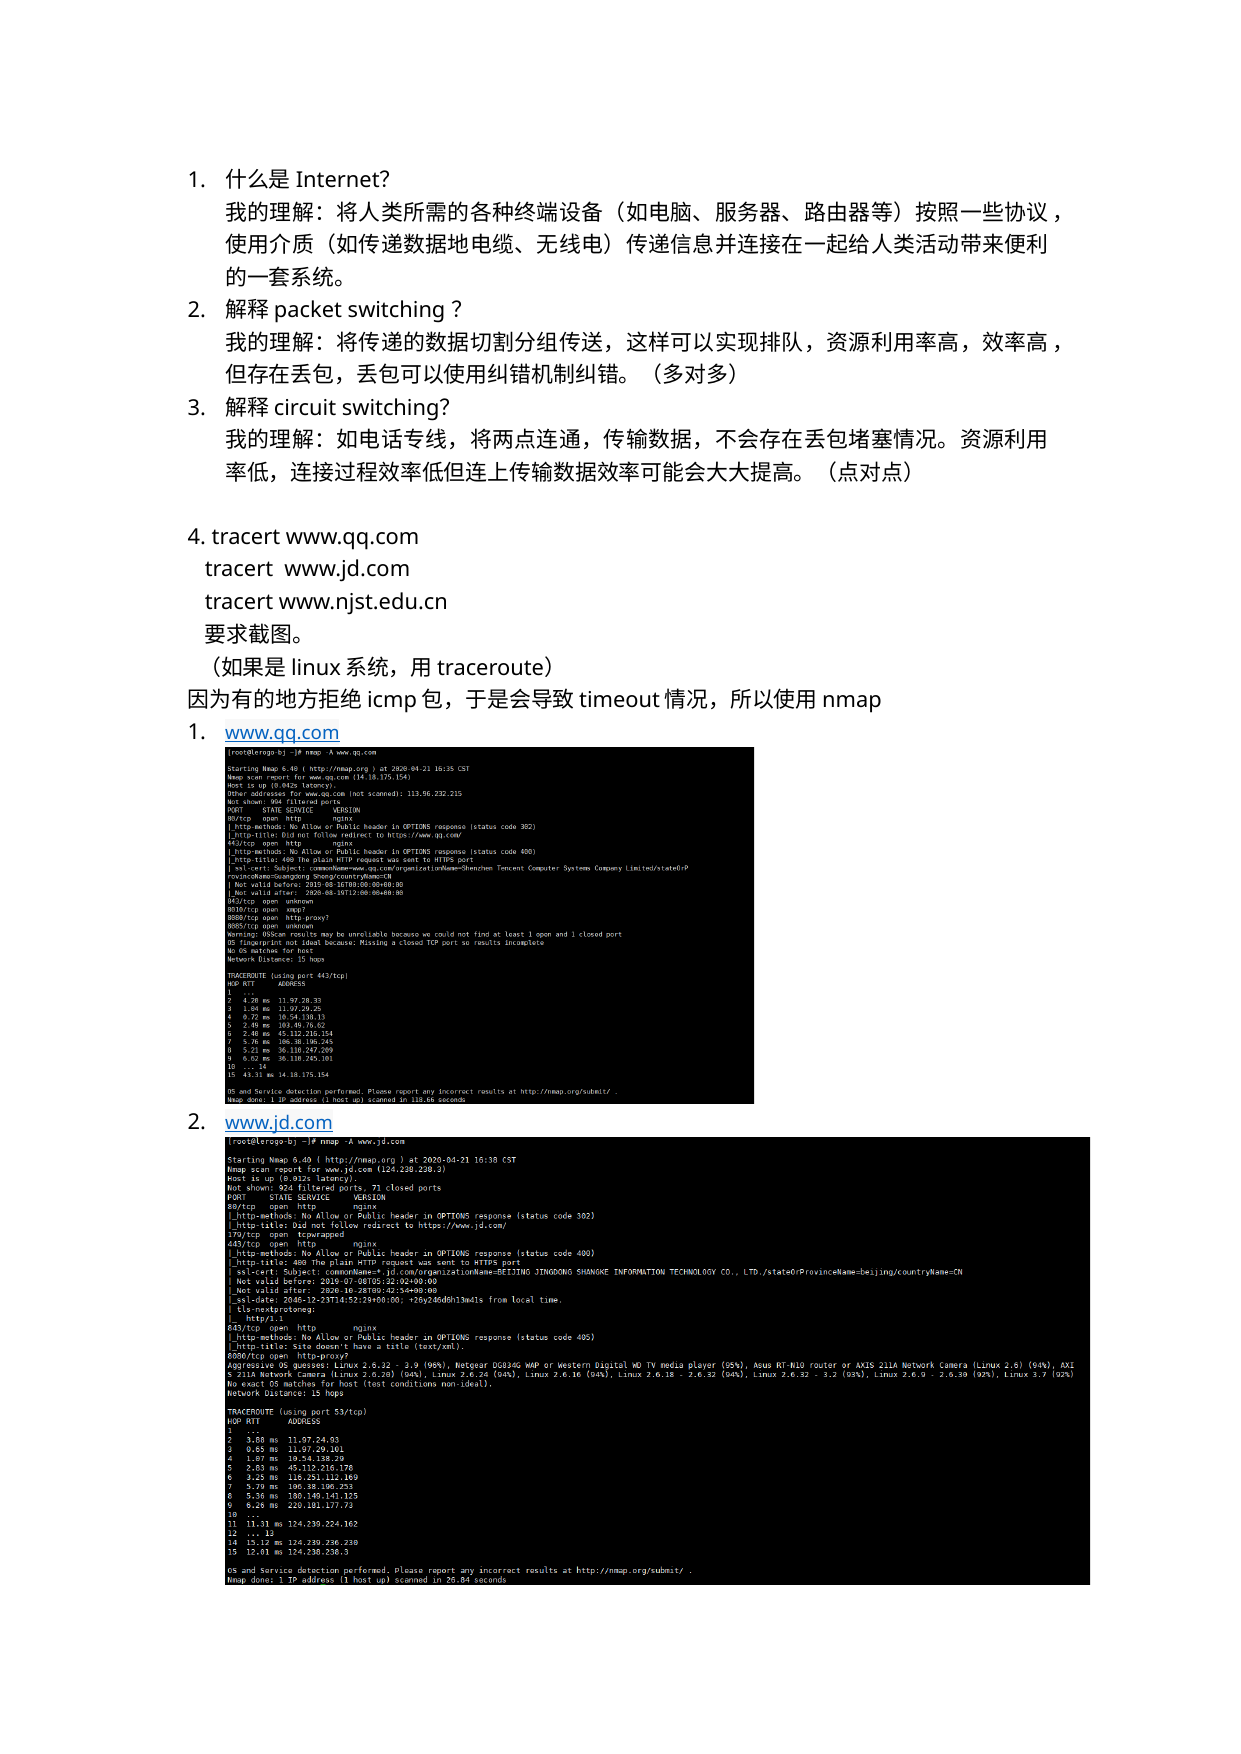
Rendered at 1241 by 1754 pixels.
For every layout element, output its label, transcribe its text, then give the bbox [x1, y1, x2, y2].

list www.qq.com [187, 714, 1053, 747]
list 我的理解：将人类所需的各种终端设备（如电脑、服务器、路由器等）按照一些协议，使用介质（如传递数据地电缆、无线电）传递信息并连接在一起给人类活动带来便利的一套系统。 [225, 194, 1053, 292]
text （如果是linux系统，用traceroute） [187, 649, 1053, 682]
list 解释 packet switching ？ [187, 292, 1053, 324]
list 我的理解：将传递的数据切割分组传送，这样可以实现排队，资源利用率高，效率高，但存在丢包，丢包可以使用纠错机制纠错。（多对多） [225, 324, 1053, 389]
text tracert www.njst.edu.cn [187, 584, 1053, 617]
list 解释 circuit switching？ [187, 389, 1053, 422]
text 4. tracert www.qq.com [187, 519, 1053, 552]
picture [225, 747, 755, 1104]
list www.jd.com [187, 1104, 1053, 1137]
list 我的理解：如电话专线，将两点连通，传输数据，不会存在丢包堵塞情况。资源利用率低，连接过程效率低但连上传输数据效率可能会大大提高。（点对点） [225, 422, 1053, 487]
text 因为有的地方拒绝icmp包，于是会导致timeout情况，所以使用nmap [187, 682, 1053, 714]
text 要求截图。 [187, 617, 1053, 649]
text tracert www.jd.com [187, 552, 1053, 584]
list 什么是 Internet？ [187, 162, 1053, 194]
picture [225, 1137, 1091, 1585]
